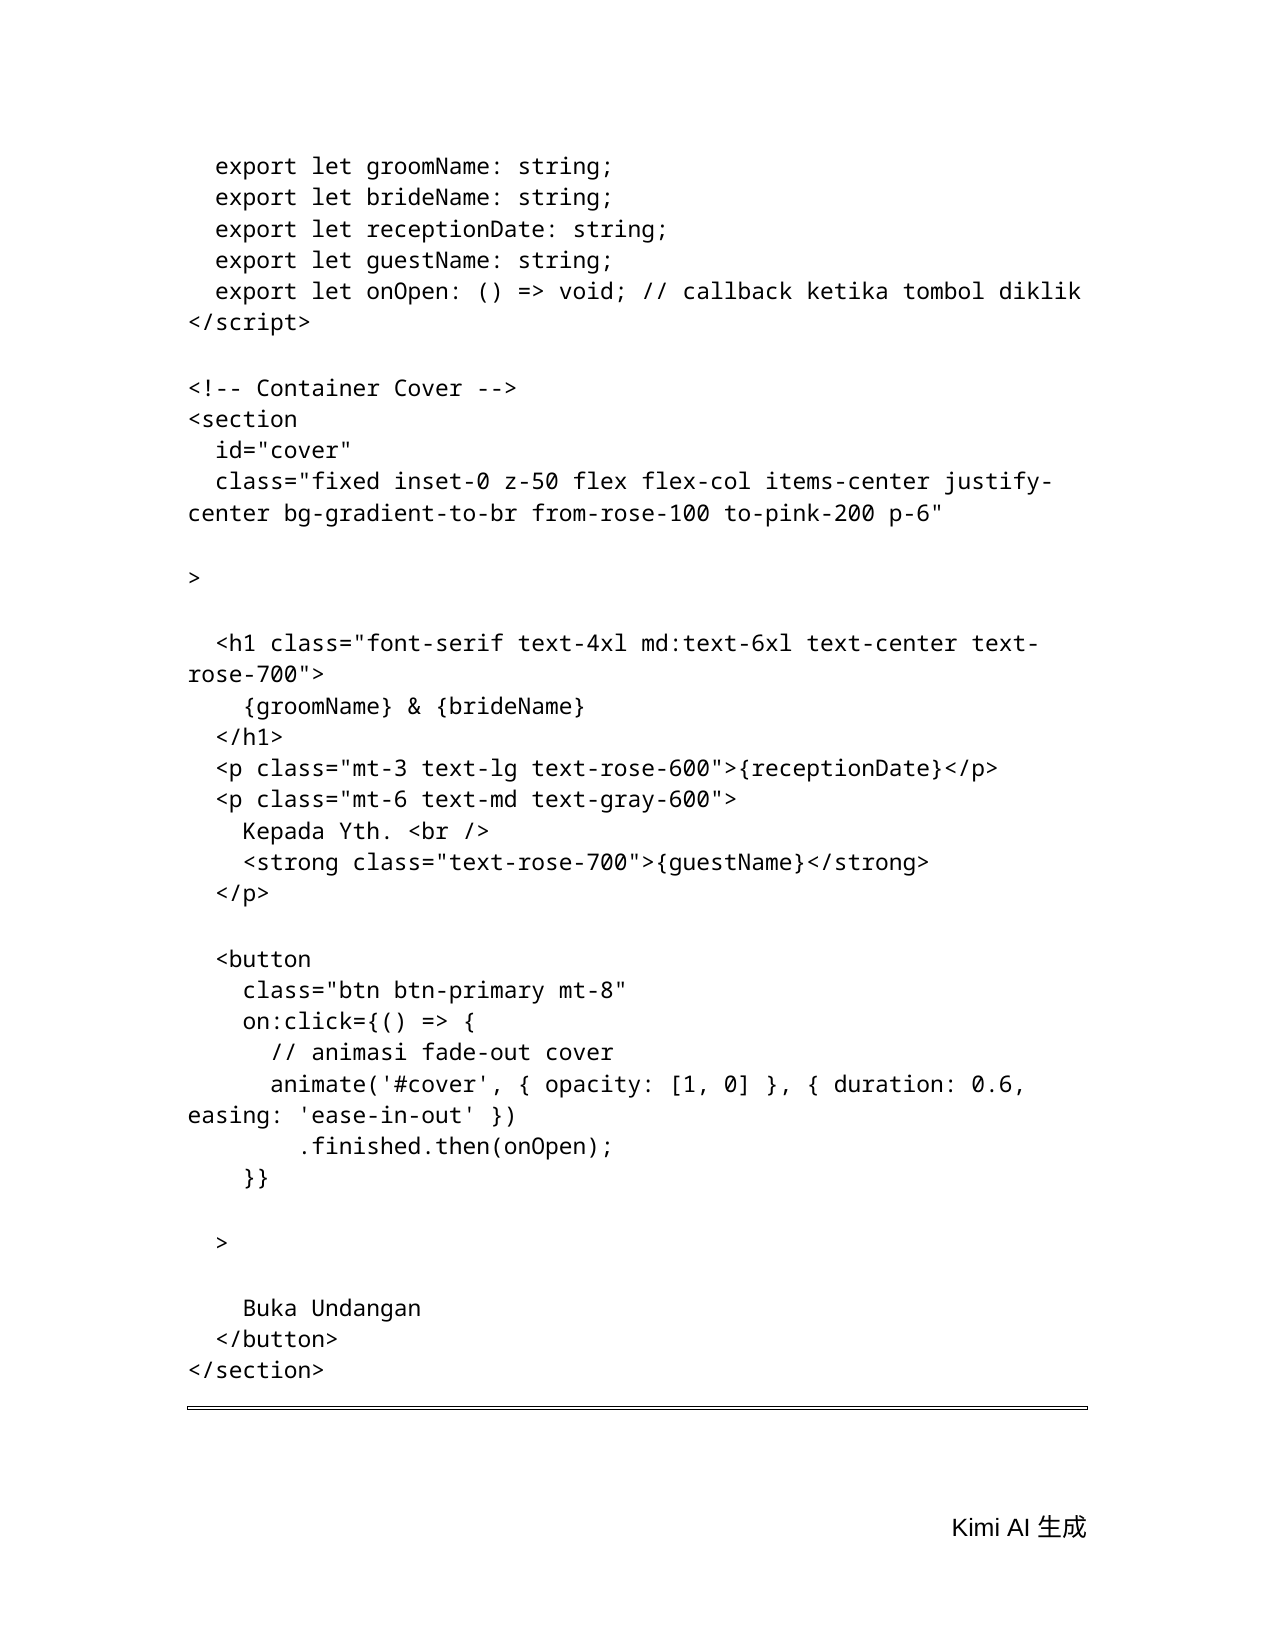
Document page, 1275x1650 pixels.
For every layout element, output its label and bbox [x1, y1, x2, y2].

text [187, 150, 1087, 1386]
